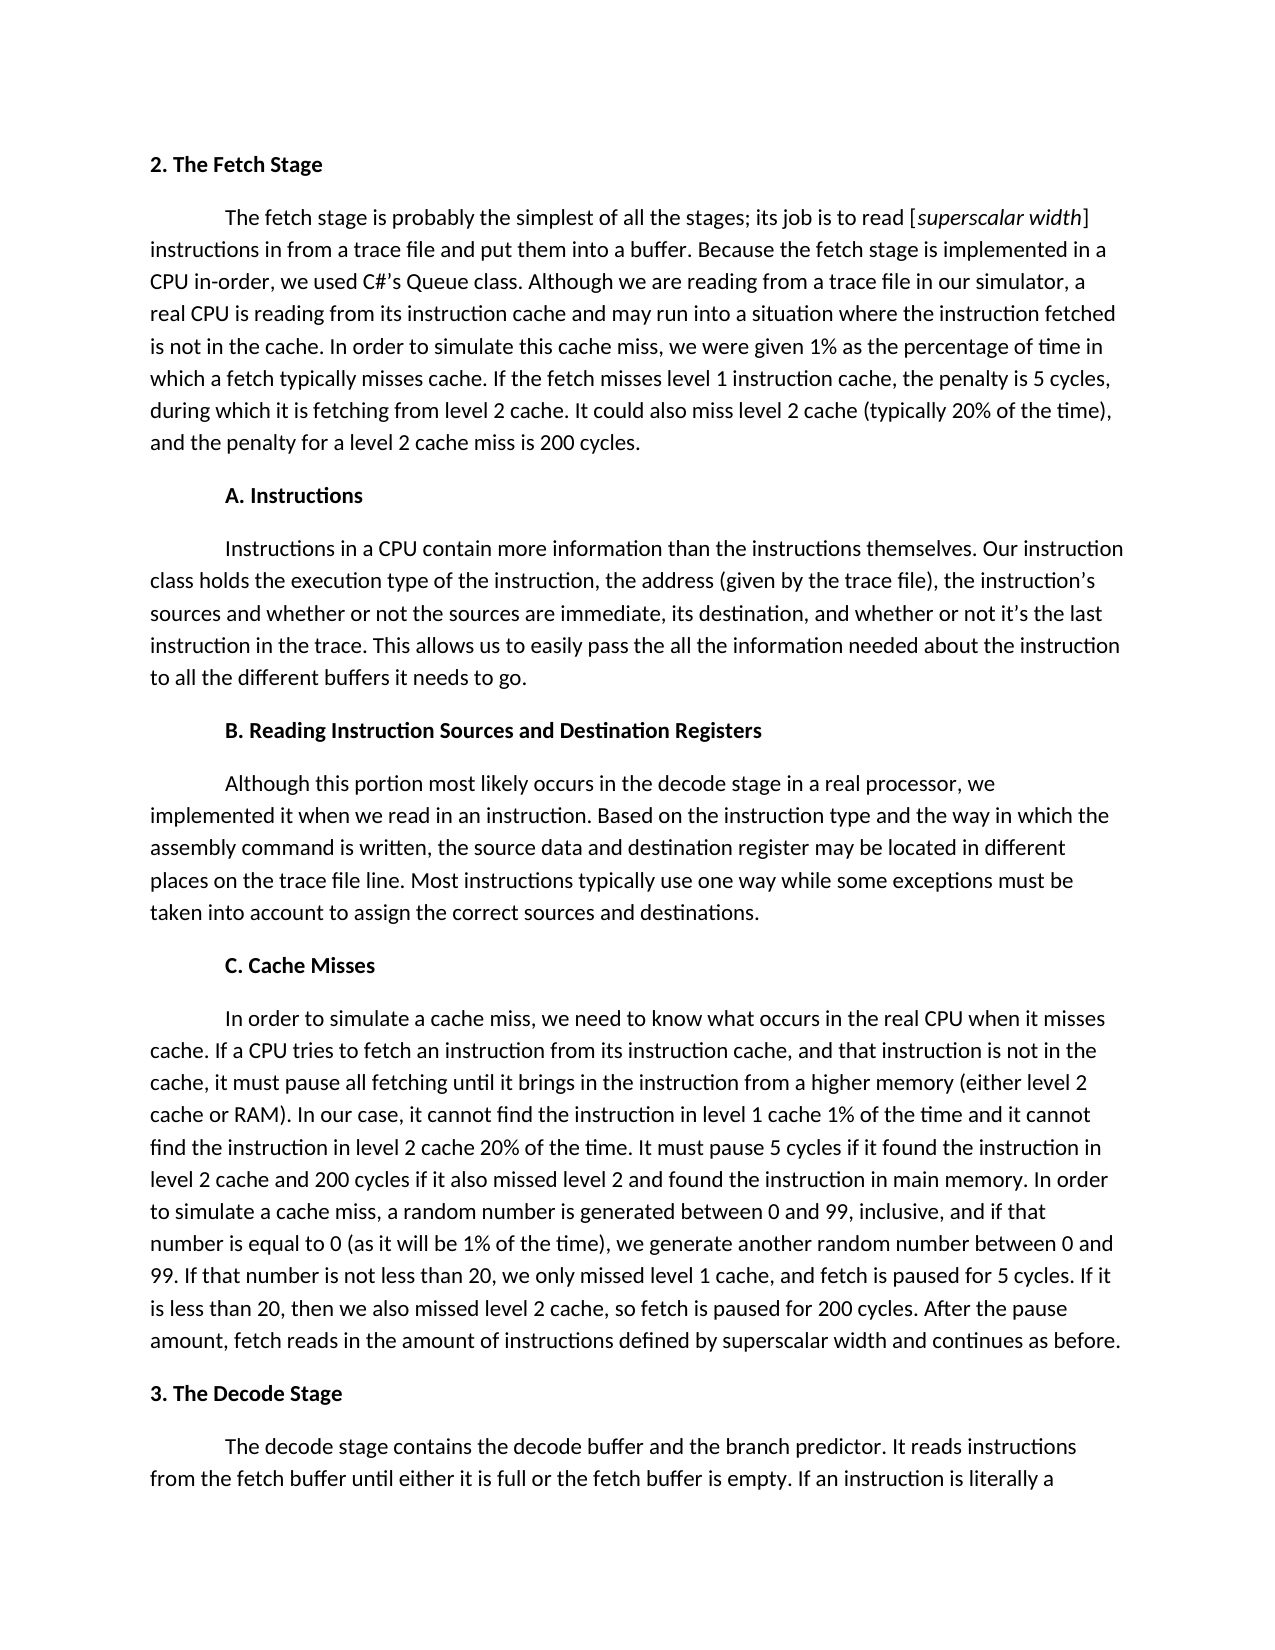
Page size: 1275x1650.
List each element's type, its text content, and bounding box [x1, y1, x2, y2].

text C. Cache Misses [150, 951, 1125, 979]
text 3. The Decode Stage [150, 1379, 1125, 1407]
text The fetch stage is probably the simplest of all the stages; its job is to read [superscalar width] instructions in from a trace file and put them into a buffer. Because the fetch stage is implemented in a CPU in-order, we used C#’s Queue class. Although we are reading from a trace file in our simulator, a real CPU is reading from its instruction cache and may run into a situation where the instruction fetched is not in the cache. In order to simulate this cache miss, we were given 1% as the percentage of time in which a fetch typically misses cache. If the fetch misses level 1 instruction cache, the penalty is 5 cycles, during which it is fetching from level 2 cache. It could also miss level 2 cache (typically 20% of the time), and the penalty for a level 2 cache miss is 200 cycles. [150, 203, 1125, 456]
text In order to simulate a cache miss, we need to know what occurs in the real CPU when it misses cache. If a CPU tries to fetch an instruction from its instruction cache, and that instruction is not in the cache, it must pause all fetching until it brings in the instruction from a higher memory (either level 2 cache or RAM). In our case, it cannot find the instruction in level 1 cache 1% of the time and it cannot find the instruction in level 2 cache 20% of the time. It must pause 5 cycles if it found the instruction in level 2 cache and 200 cycles if it also missed level 2 and found the instruction in main memory. In order to simulate a cache miss, a random number is generated between 0 and 99, inclusive, and if that number is equal to 0 (as it will be 1% of the time), we generate another random number between 0 and 99. If that number is not less than 20, we only missed level 1 cache, and fetch is paused for 5 cycles. If it is less than 20, then we also missed level 2 cache, so fetch is paused for 200 cycles. After the pause amount, fetch reads in the amount of instructions defined by superscalar width and continues as before. [150, 1004, 1125, 1354]
text Instructions in a CPU contain more information than the instructions themselves. Our instruction class holds the execution type of the instruction, the address (given by the trace file), the instruction’s sources and whether or not the sources are immediate, its destination, and whether or not it’s the last instruction in the trace. This allows us to easily pass the all the information needed about the instruction to all the different buffers it needs to go. [150, 534, 1125, 691]
text B. Reading Instruction Sources and Destination Registers [150, 716, 1125, 744]
text Although this portion most likely occurs in the decode stage in a real processor, we implemented it when we read in an instruction. Based on the instruction type and the way in which the assembly command is written, the source data and destination register may be located in different places on the trace file line. Most instructions typically use one way while some exceptions must be taken into account to assign the correct sources and destinations. [150, 769, 1125, 926]
text A. Instructions [150, 481, 1125, 509]
text 2. The Fetch Stage [150, 150, 1125, 178]
